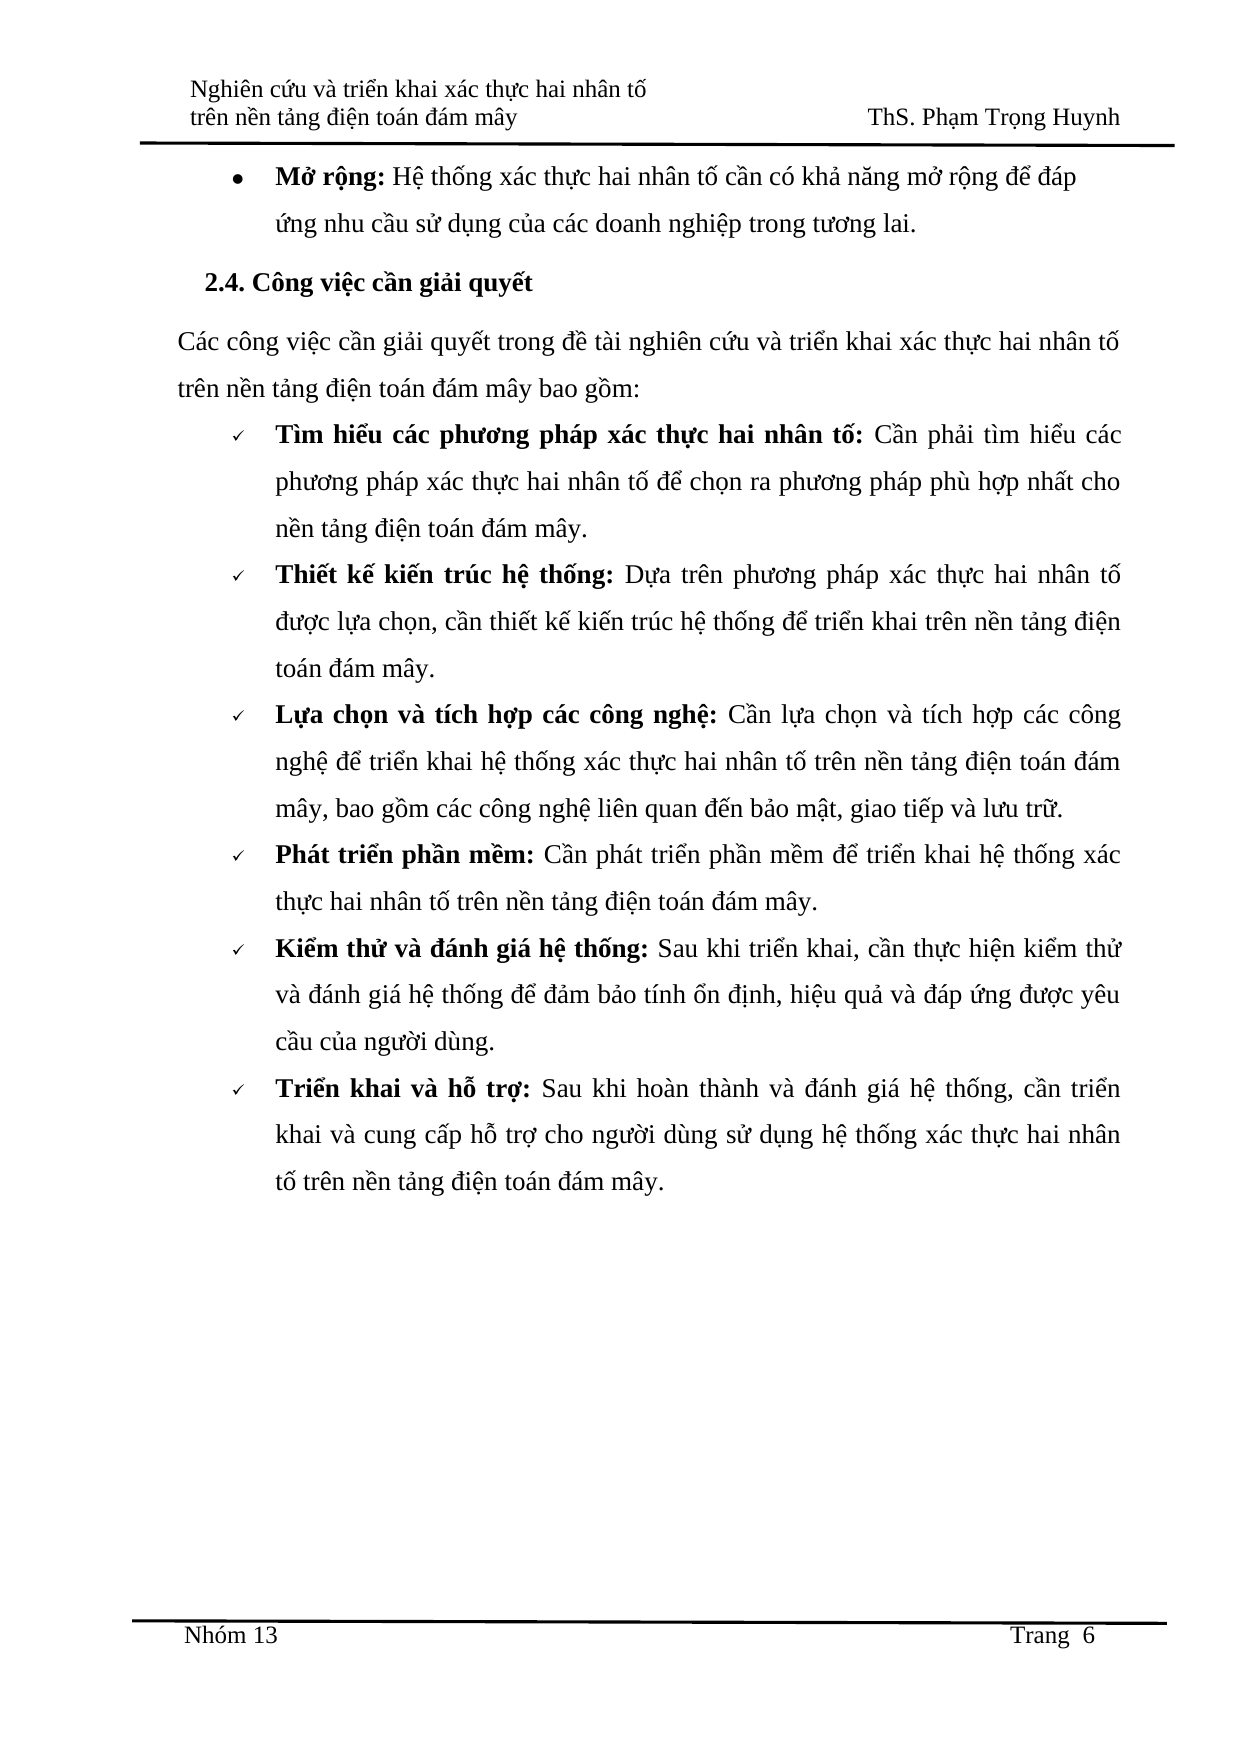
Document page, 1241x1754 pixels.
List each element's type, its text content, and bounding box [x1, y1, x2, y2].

list Kiểm thử và đánh giá hệ thống: Sau khi triển khai, cần thực hiện kiểm thử và đánh giá hệ thống để đảm bảo tính ổn định, hiệu quả và đáp ứng được yêu cầu của người dùng. [231, 932, 1122, 1056]
list Phát triển phần mềm: Cần phát triển phần mềm để triển khai hệ thống xác thực hai nhân tố trên nền tảng điện toán đám mây. [231, 838, 1122, 916]
list Thiết kế kiến trúc hệ thống: Dựa trên phương pháp xác thực hai nhân tố được lựa chọn, cần thiết kế kiến trúc hệ thống để triển khai trên nền tảng điện toán đám mây. [231, 558, 1122, 683]
list Lựa chọn và tích hợp các công nghệ: Cần lựa chọn và tích hợp các công nghệ để triển khai hệ thống xác thực hai nhân tố trên nền tảng điện toán đám mây, bao gồm các công nghệ liên quan đến bảo mật, giao tiếp và lưu trữ. [231, 698, 1122, 823]
list Mở rộng: Hệ thống xác thực hai nhân tố cần có khả năng mở rộng để đáp ứng nhu cầu sử dụng của các doanh nghiệp trong tương lai. [231, 160, 1122, 238]
list Tìm hiểu các phương pháp xác thực hai nhân tố: Cần phải tìm hiểu các phương pháp xác thực hai nhân tố để chọn ra phương pháp phù hợp nhất cho nền tảng điện toán đám mây. [231, 418, 1122, 543]
list Triển khai và hỗ trợ: Sau khi hoàn thành và đánh giá hệ thống, cần triển khai và cung cấp hỗ trợ cho người dùng sử dụng hệ thống xác thực hai nhân tố trên nền tảng điện toán đám mây. [231, 1072, 1122, 1196]
text Các công việc cần giải quyết trong đề tài nghiên cứu và triển khai xác thực hai nhân tố trên nền tảng điện toán đám mây bao gồm: [177, 325, 1122, 403]
text Công việc cần giải quyết [204, 266, 1122, 297]
